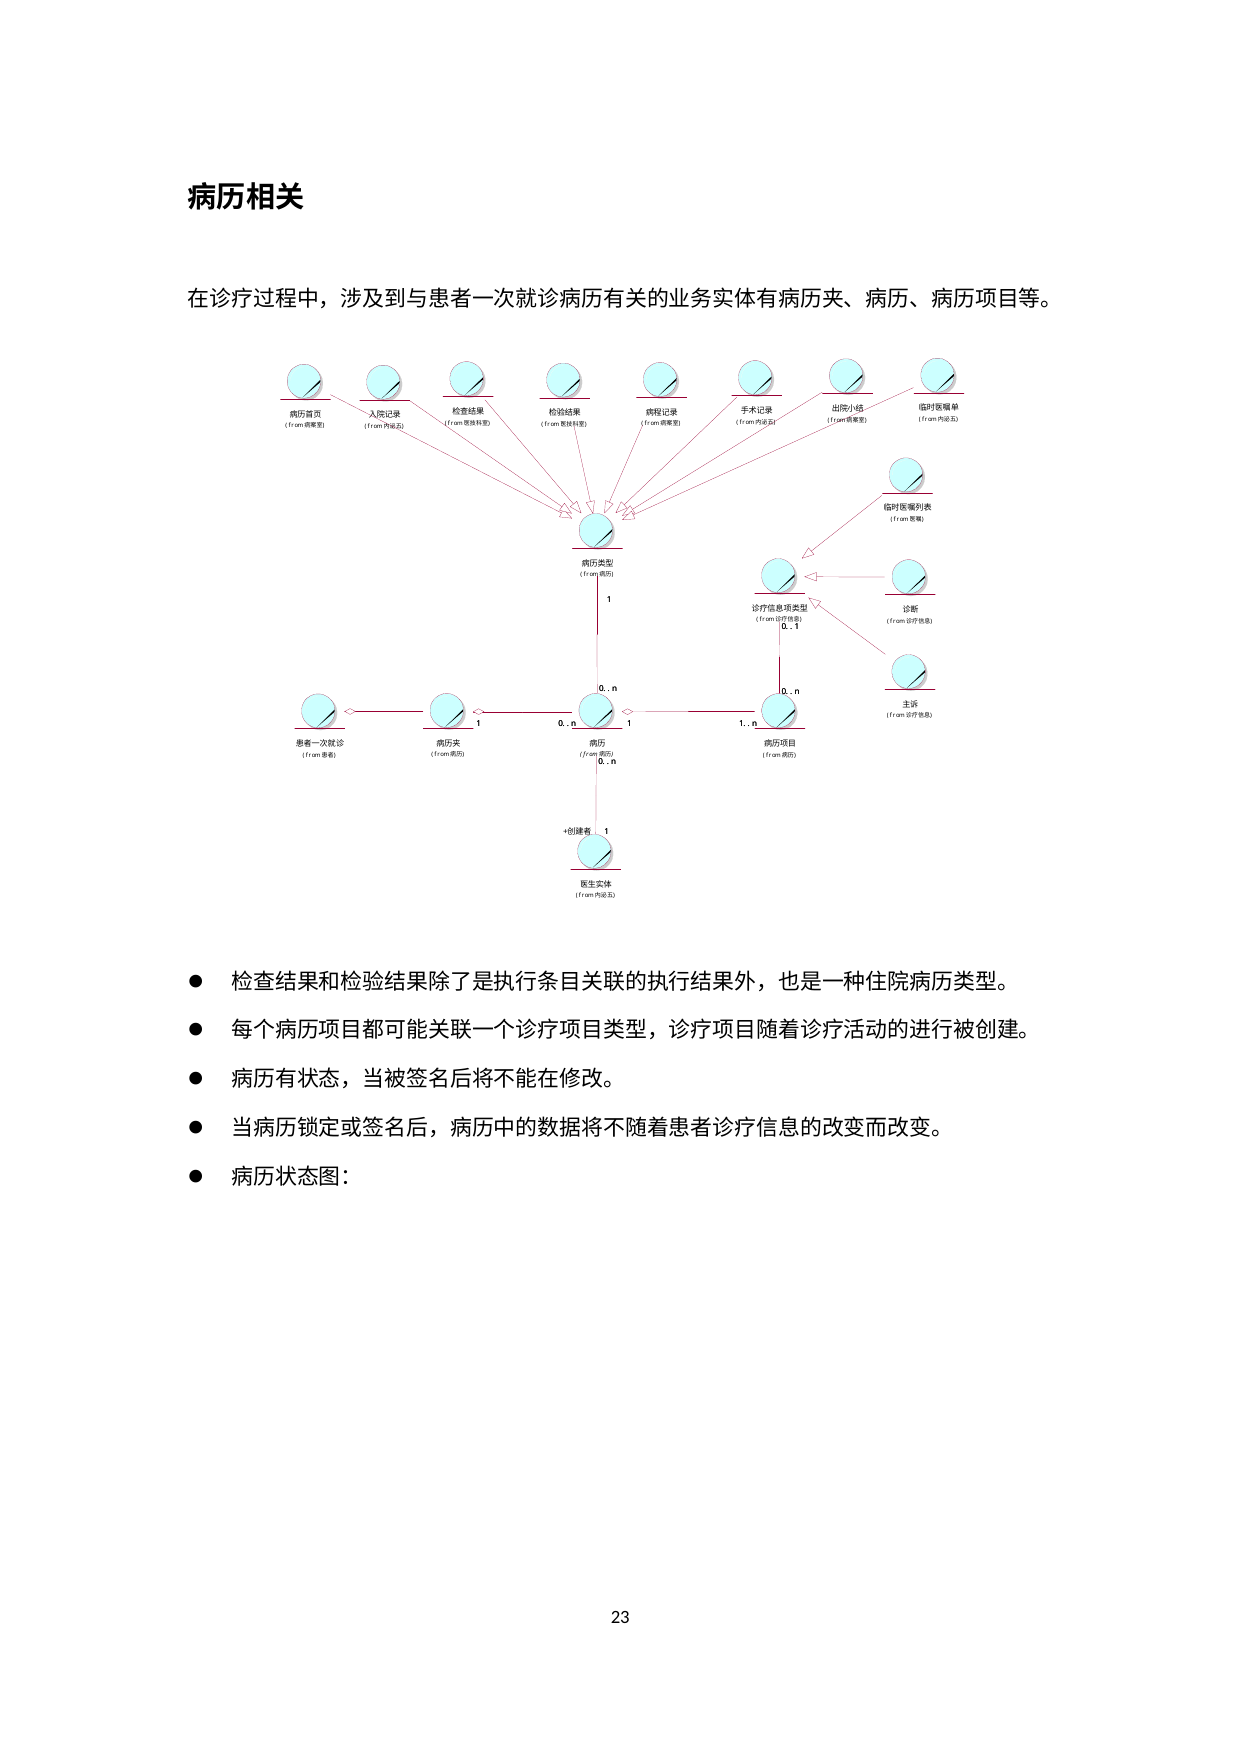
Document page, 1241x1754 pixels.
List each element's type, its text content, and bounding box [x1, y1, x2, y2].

list 每个病历项目都可能关联一个诊疗项目类型，诊疗项目随着诊疗活动的进行被创建。 [187, 1012, 1053, 1044]
text 在诊疗过程中，涉及到与患者一次就诊病历有关的业务实体有病历夹、病历、病历项目等。 [187, 281, 1053, 313]
subtitle 病历相关 [187, 162, 1053, 227]
list 检查结果和检验结果除了是执行条目关联的执行结果外，也是一种住院病历类型。 [187, 963, 1053, 996]
list 当病历锁定或签名后，病历中的数据将不随着患者诊疗信息的改变而改变。 [187, 1109, 1053, 1142]
list 病历状态图： [187, 1158, 1053, 1191]
list 病历有状态，当被签名后将不能在修改。 [187, 1061, 1053, 1093]
